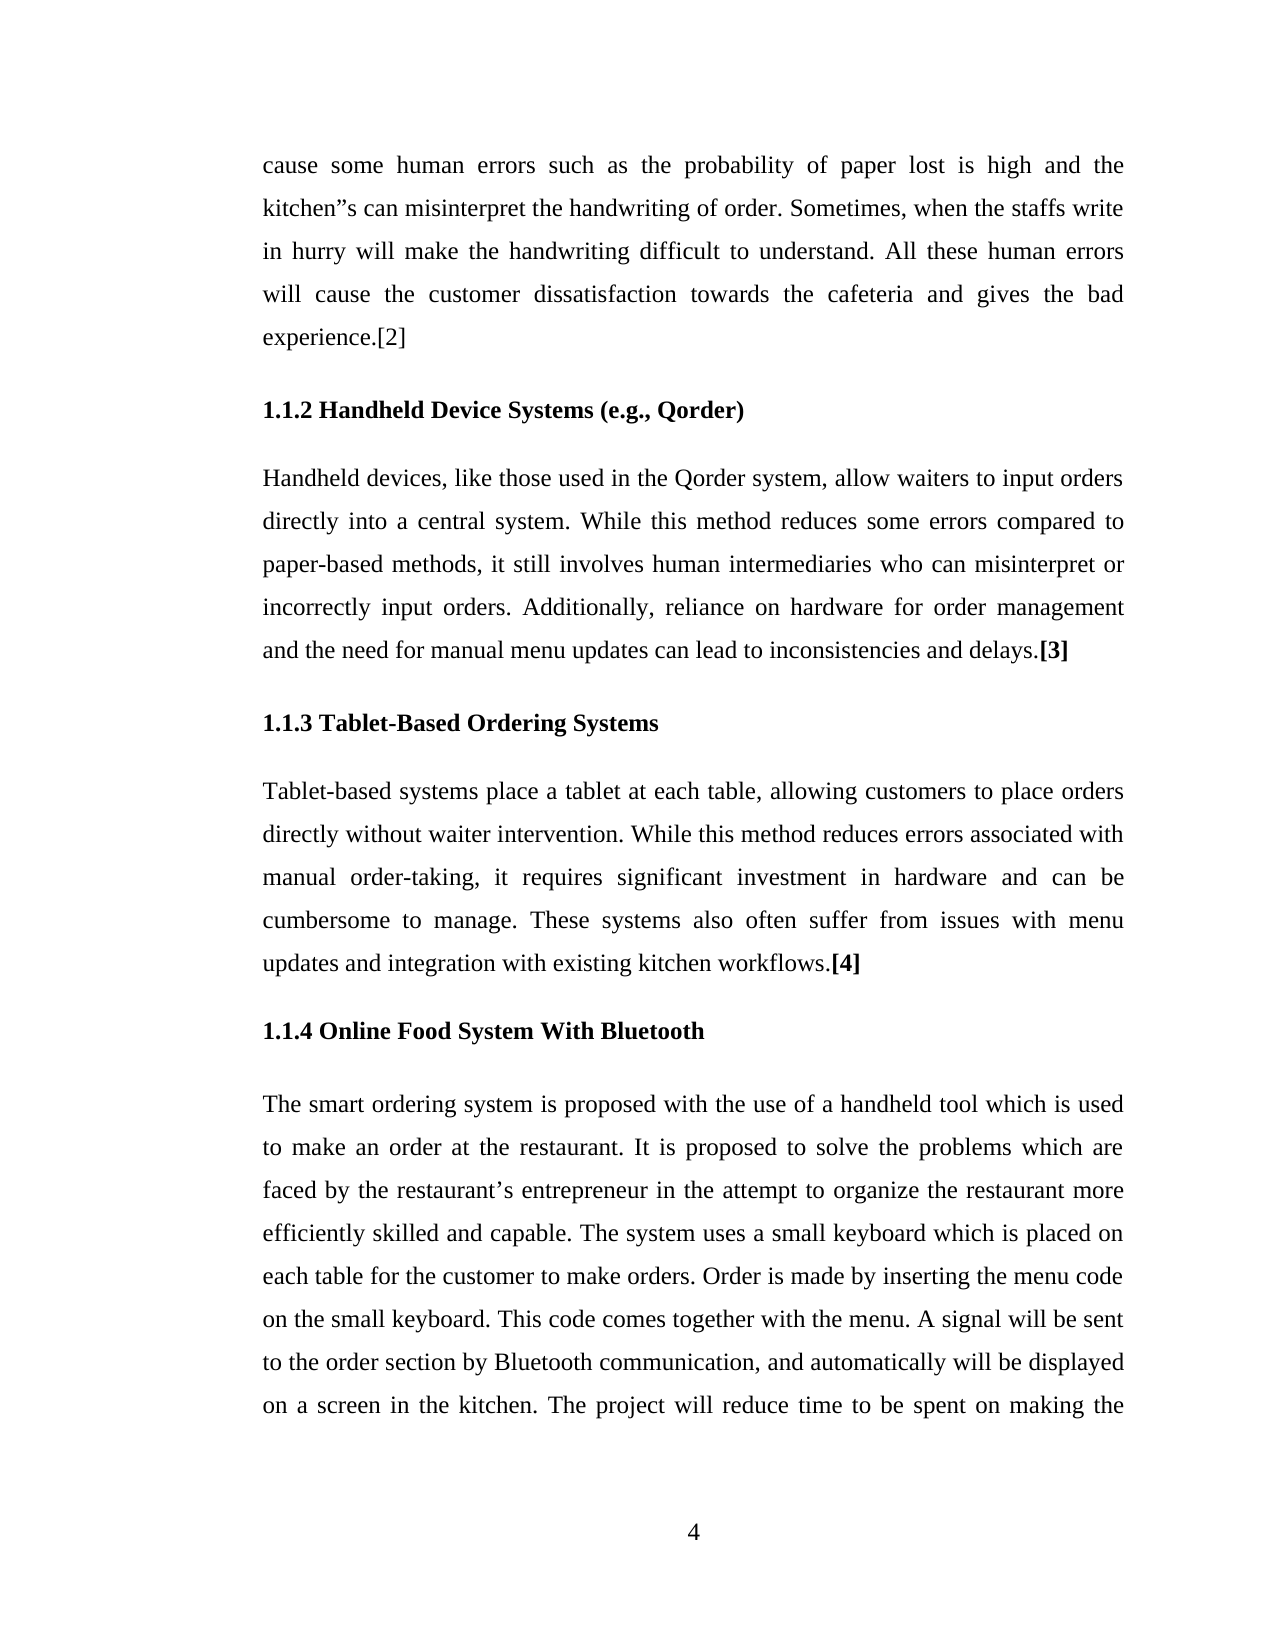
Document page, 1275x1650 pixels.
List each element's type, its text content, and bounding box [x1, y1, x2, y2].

text 1.1.4 Online Food System With Bluetooth [262, 1016, 1125, 1045]
subtitle 1.1.2 Handheld Device Systems (e.g., Qorder) [262, 395, 1125, 423]
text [262, 150, 1125, 351]
text Handheld devices, like those used in the Qorder system, allow waiters to input orders directly into a central system. While this method reduces some errors compared to paper-based methods, it still involves human intermediaries who can misinterpret or incorrectly input orders. Additionally, reliance on hardware for order management and the need for manual menu updates can lead to inconsistencies and delays.[3] [262, 463, 1125, 664]
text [262, 1089, 1125, 1419]
subtitle 1.1.3 Tablet-Based Ordering Systems [262, 708, 1125, 736]
text Tablet-based systems place a tablet at each table, allowing customers to place orders directly without waiter intervention. While this method reduces errors associated with manual order-taking, it requires significant investment in hardware and can be cumbersome to manage. These systems also often suffer from issues with menu updates and integration with existing kitchen workflows.[4] [262, 776, 1125, 977]
